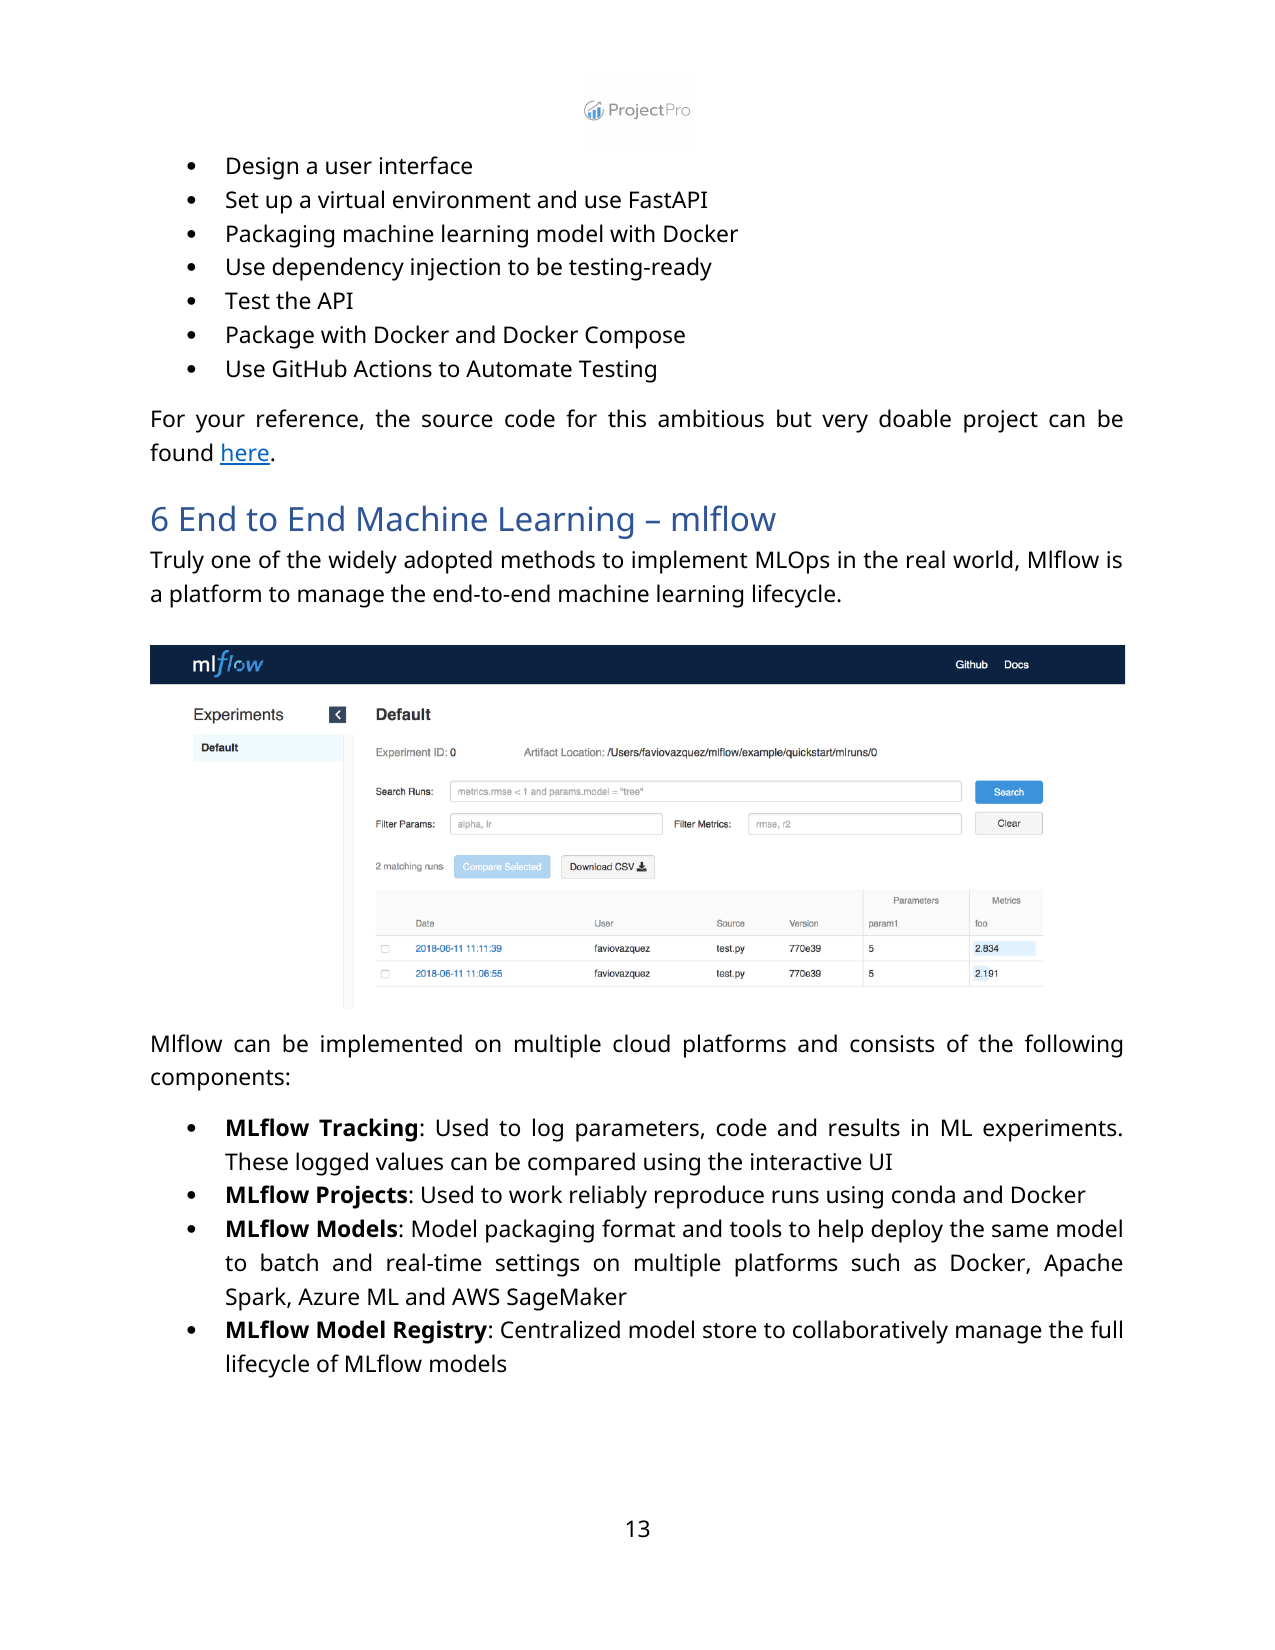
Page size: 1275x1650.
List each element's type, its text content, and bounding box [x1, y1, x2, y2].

picture [150, 645, 1125, 1009]
list Test the API [187, 285, 1125, 316]
list Use dependency injection to be testing-ready [187, 251, 1125, 282]
list Packaging machine learning model with Docker [187, 217, 1125, 249]
text Mlflow can be implemented on multiple cloud platforms and consists of the following components: [150, 1028, 1125, 1093]
list Design a user interface [187, 150, 1125, 181]
text Truly one of the widely adopted methods to implement MLOps in the real world, Mlflow is a platform to manage the end-to-end machine learning lifecycle. [150, 544, 1125, 645]
list MLflow Models: Model packaging format and tools to help deploy the same model to batch and real-time settings on multiple platforms such as Docker, Apache Spark, Azure ML and AWS SageMaker [187, 1213, 1125, 1312]
picture [582, 75, 693, 149]
list Use GitHub Actions to Automate Testing [187, 352, 1125, 384]
subtitle 6 End to End Machine Learning – mlflow [150, 495, 1125, 541]
list MLflow Model Registry: Centralized model store to collaboratively manage the full lifecycle of MLflow models [187, 1314, 1125, 1379]
list MLflow Projects: Used to work reliably reproduce runs using conda and Docker [187, 1179, 1125, 1211]
text For your reference, the source code for this ambitious but very doable project can be found here. [150, 403, 1125, 468]
list Package with Docker and Docker Compose [187, 319, 1125, 350]
list Set up a virtual environment and use FastAPI [187, 184, 1125, 215]
list MLflow Tracking: Used to log parameters, code and results in ML experiments. These logged values can be compared using the interactive UI [187, 1112, 1125, 1177]
